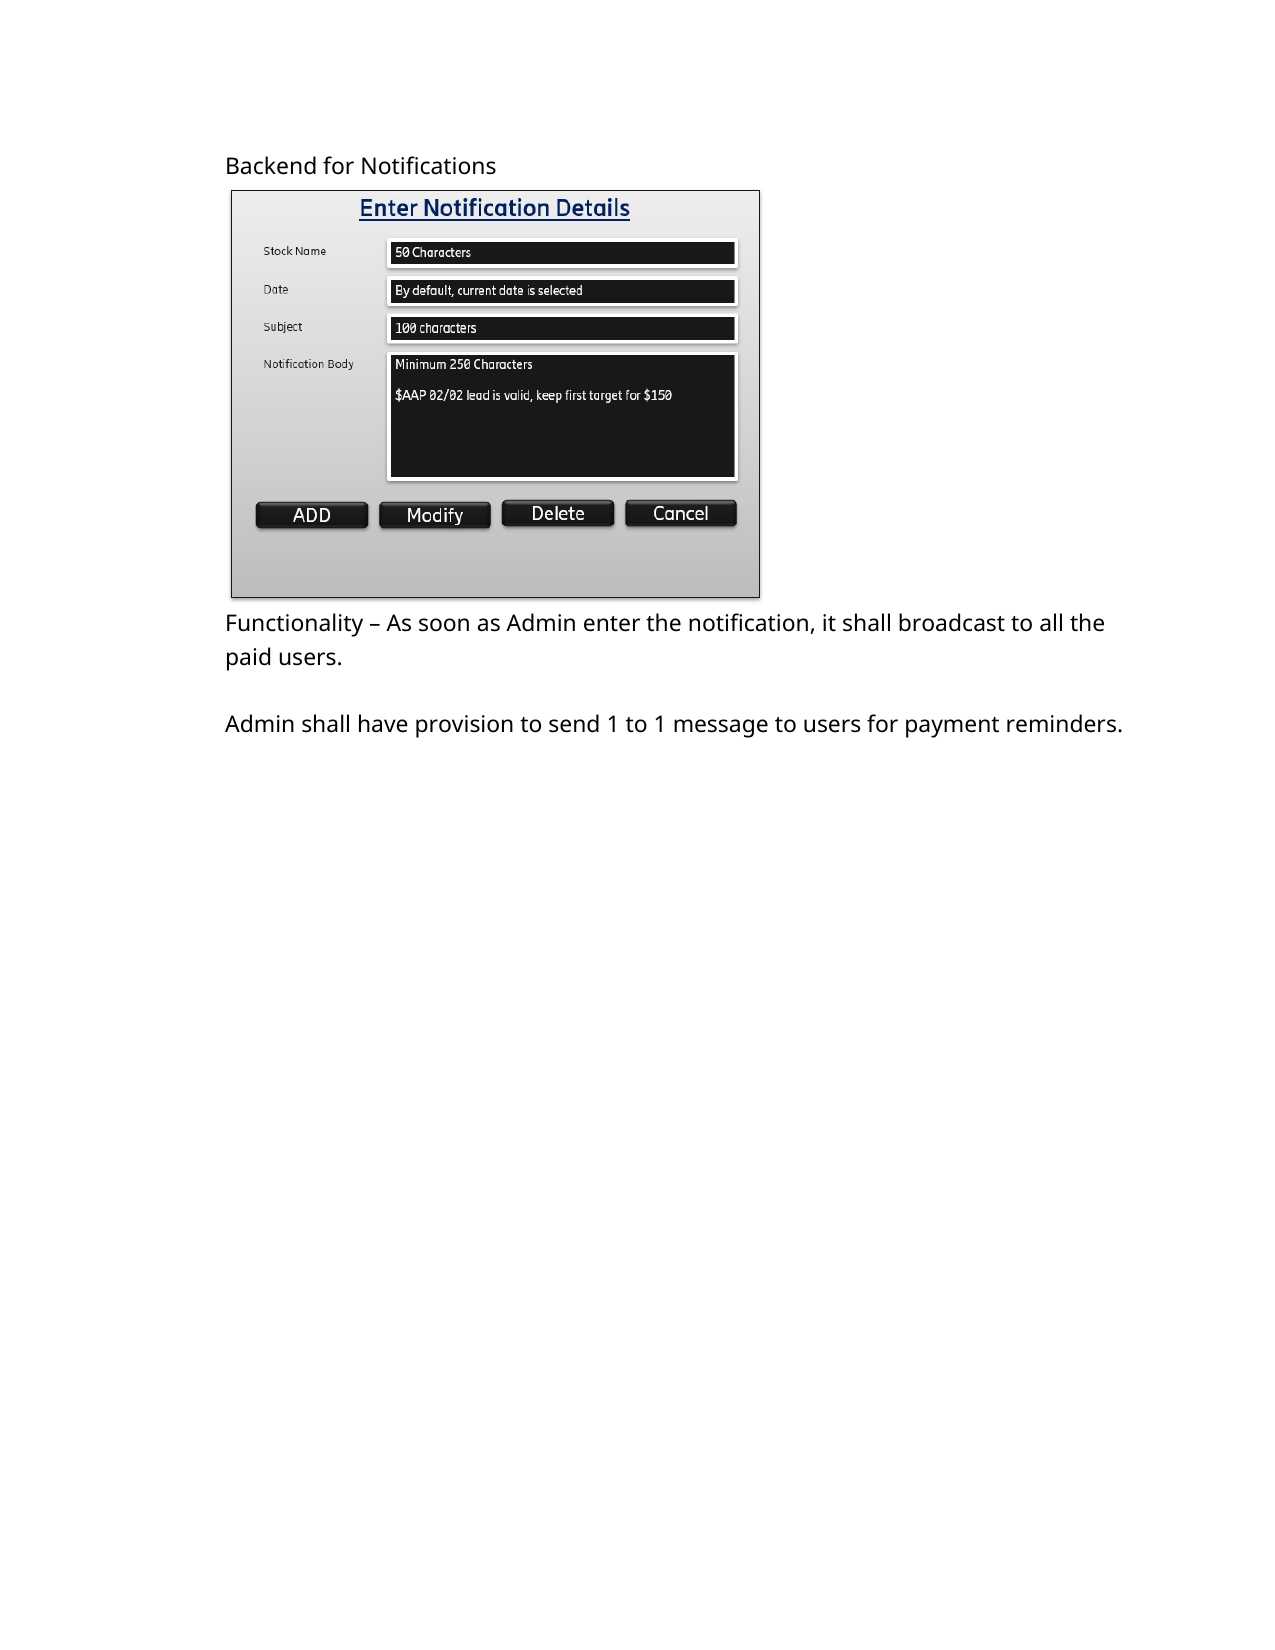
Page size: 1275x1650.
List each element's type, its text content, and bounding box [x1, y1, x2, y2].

list Backend for Notifications [225, 150, 1125, 181]
picture [225, 183, 764, 605]
list Admin shall have provision to send 1 to 1 message to users for payment reminders. [225, 708, 1125, 739]
list Functionality – As soon as Admin enter the notification, it shall broadcast to all the paid users. [225, 607, 1125, 672]
